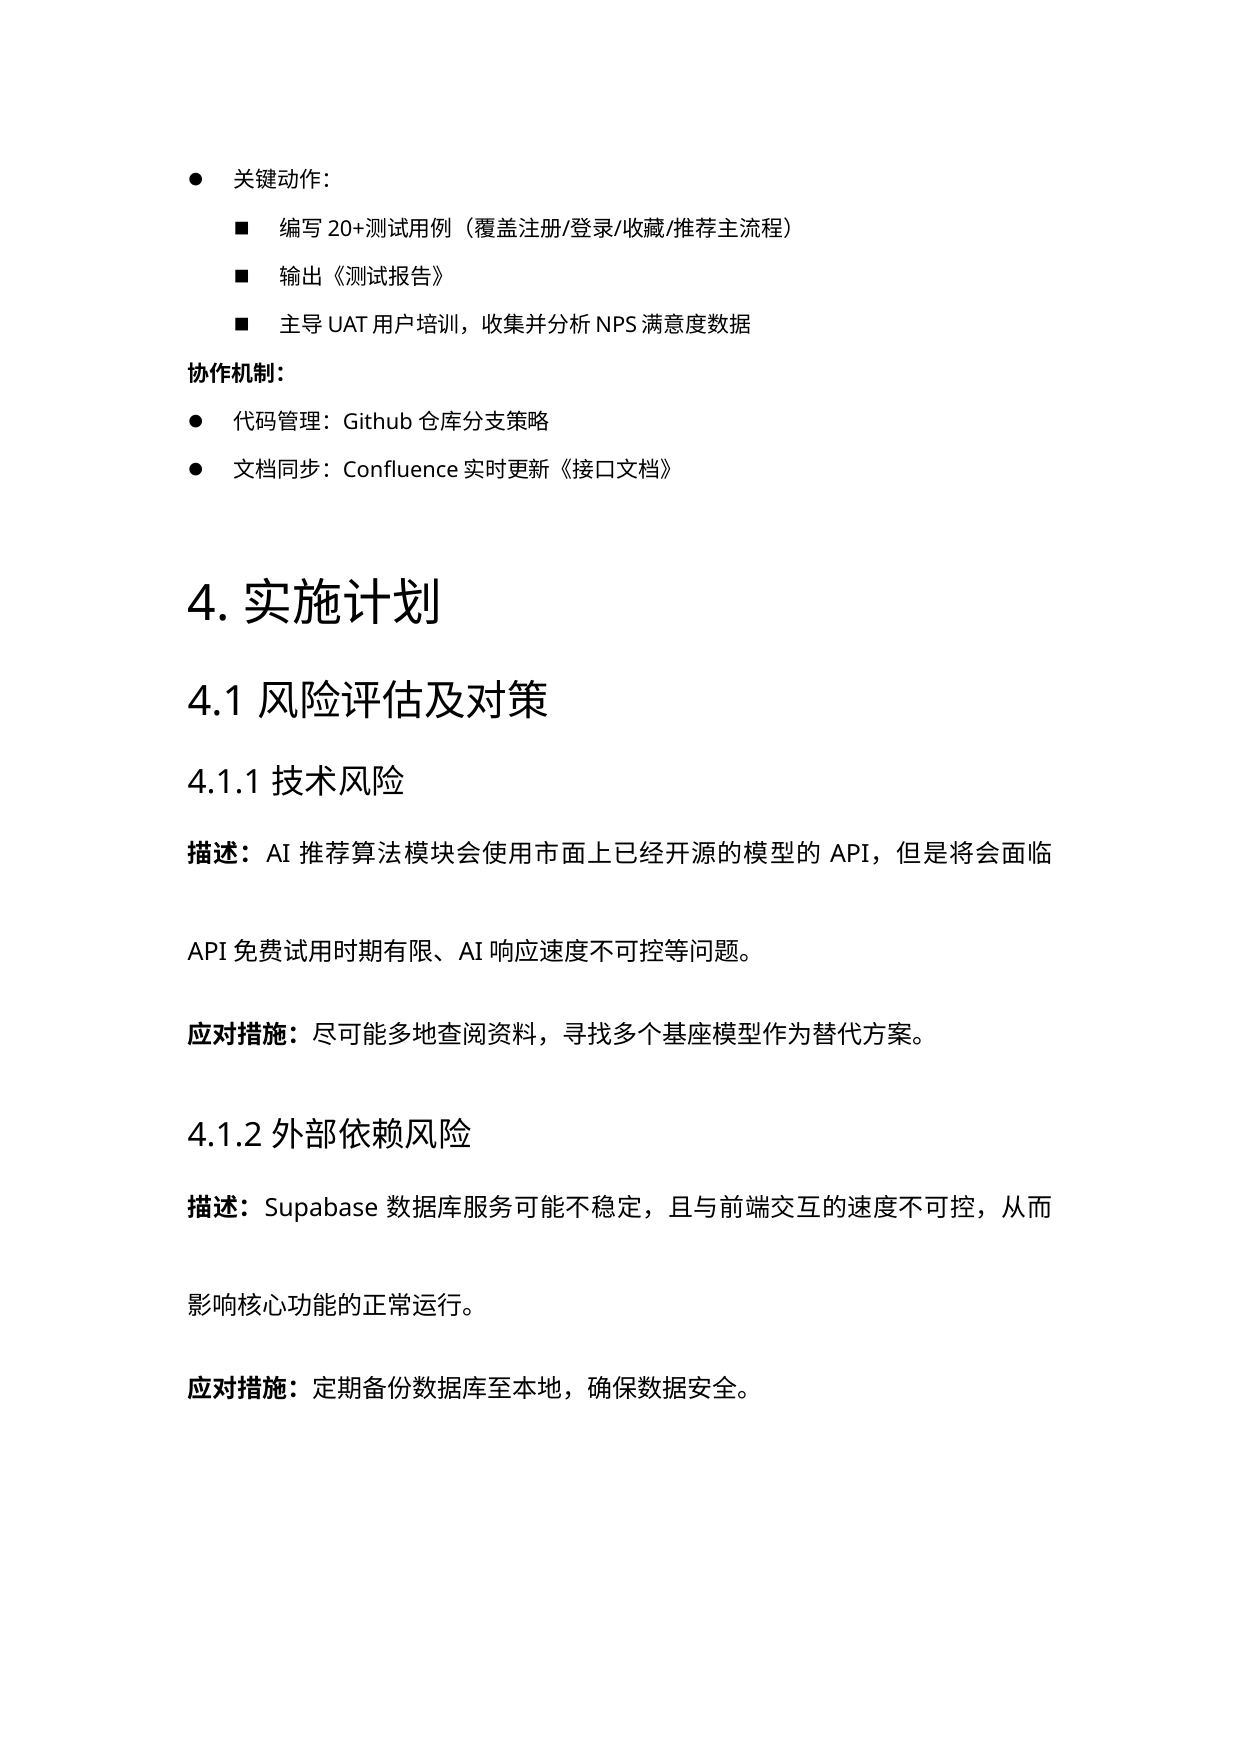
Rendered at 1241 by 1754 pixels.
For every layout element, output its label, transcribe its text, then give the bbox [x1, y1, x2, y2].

text 应对措施：定期备份数据库至本地，确保数据安全。 [187, 1354, 1053, 1419]
list 主导UAT用户培训，收集并分析NPS满意度数据 [233, 307, 1053, 339]
list 代码管理：Github 仓库分支策略 [187, 404, 1053, 436]
subtitle 4.1.2 外部依赖风险 [187, 1100, 1053, 1165]
text 描述：AI 推荐算法模块会使用市面上已经开源的模型的 API，但是将会面临 API 免费试用时期有限、AI 响应速度不可控等问题。 [187, 819, 1053, 982]
text 协作机制： [187, 355, 1053, 388]
list 编写20+测试用例（覆盖注册/登录/收藏/推荐主流程） [233, 210, 1053, 243]
list 关键动作： [187, 162, 1053, 194]
list 输出《测试报告》 [233, 259, 1053, 291]
text 描述：Supabase 数据库服务可能不稳定，且与前端交互的速度不可控，从而影响核心功能的正常运行。 [187, 1173, 1053, 1336]
list 文档同步：Confluence实时更新《接口文档》 [187, 452, 1053, 484]
subtitle 4.1.1 技术风险 [187, 746, 1053, 811]
text 应对措施：尽可能多地查阅资料，寻找多个基座模型作为替代方案。 [187, 1000, 1053, 1065]
subtitle 4.1 风险评估及对策 [187, 664, 1053, 729]
subtitle 4. 实施计划 [187, 550, 1053, 648]
